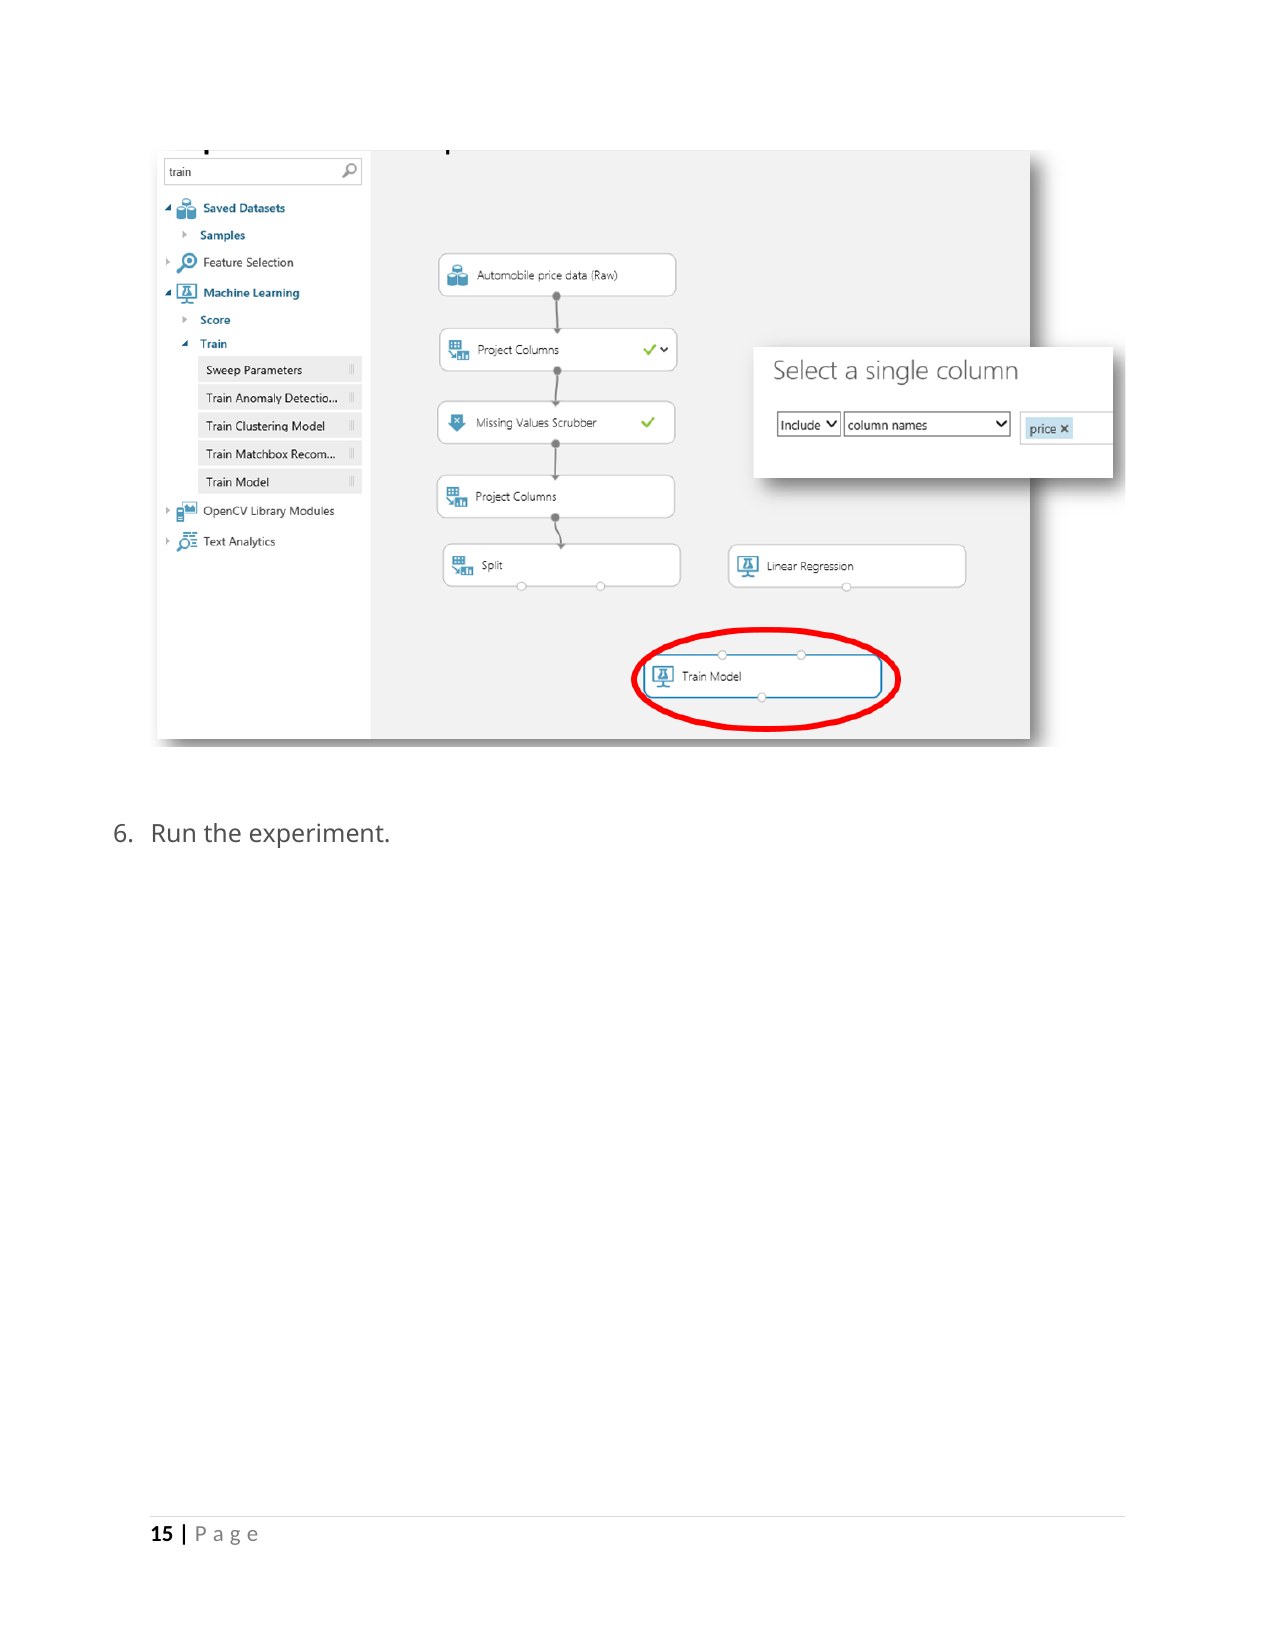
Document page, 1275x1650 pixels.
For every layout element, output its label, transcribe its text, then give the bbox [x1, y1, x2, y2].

picture [150, 150, 1126, 747]
list Run the experiment. [113, 812, 1125, 850]
